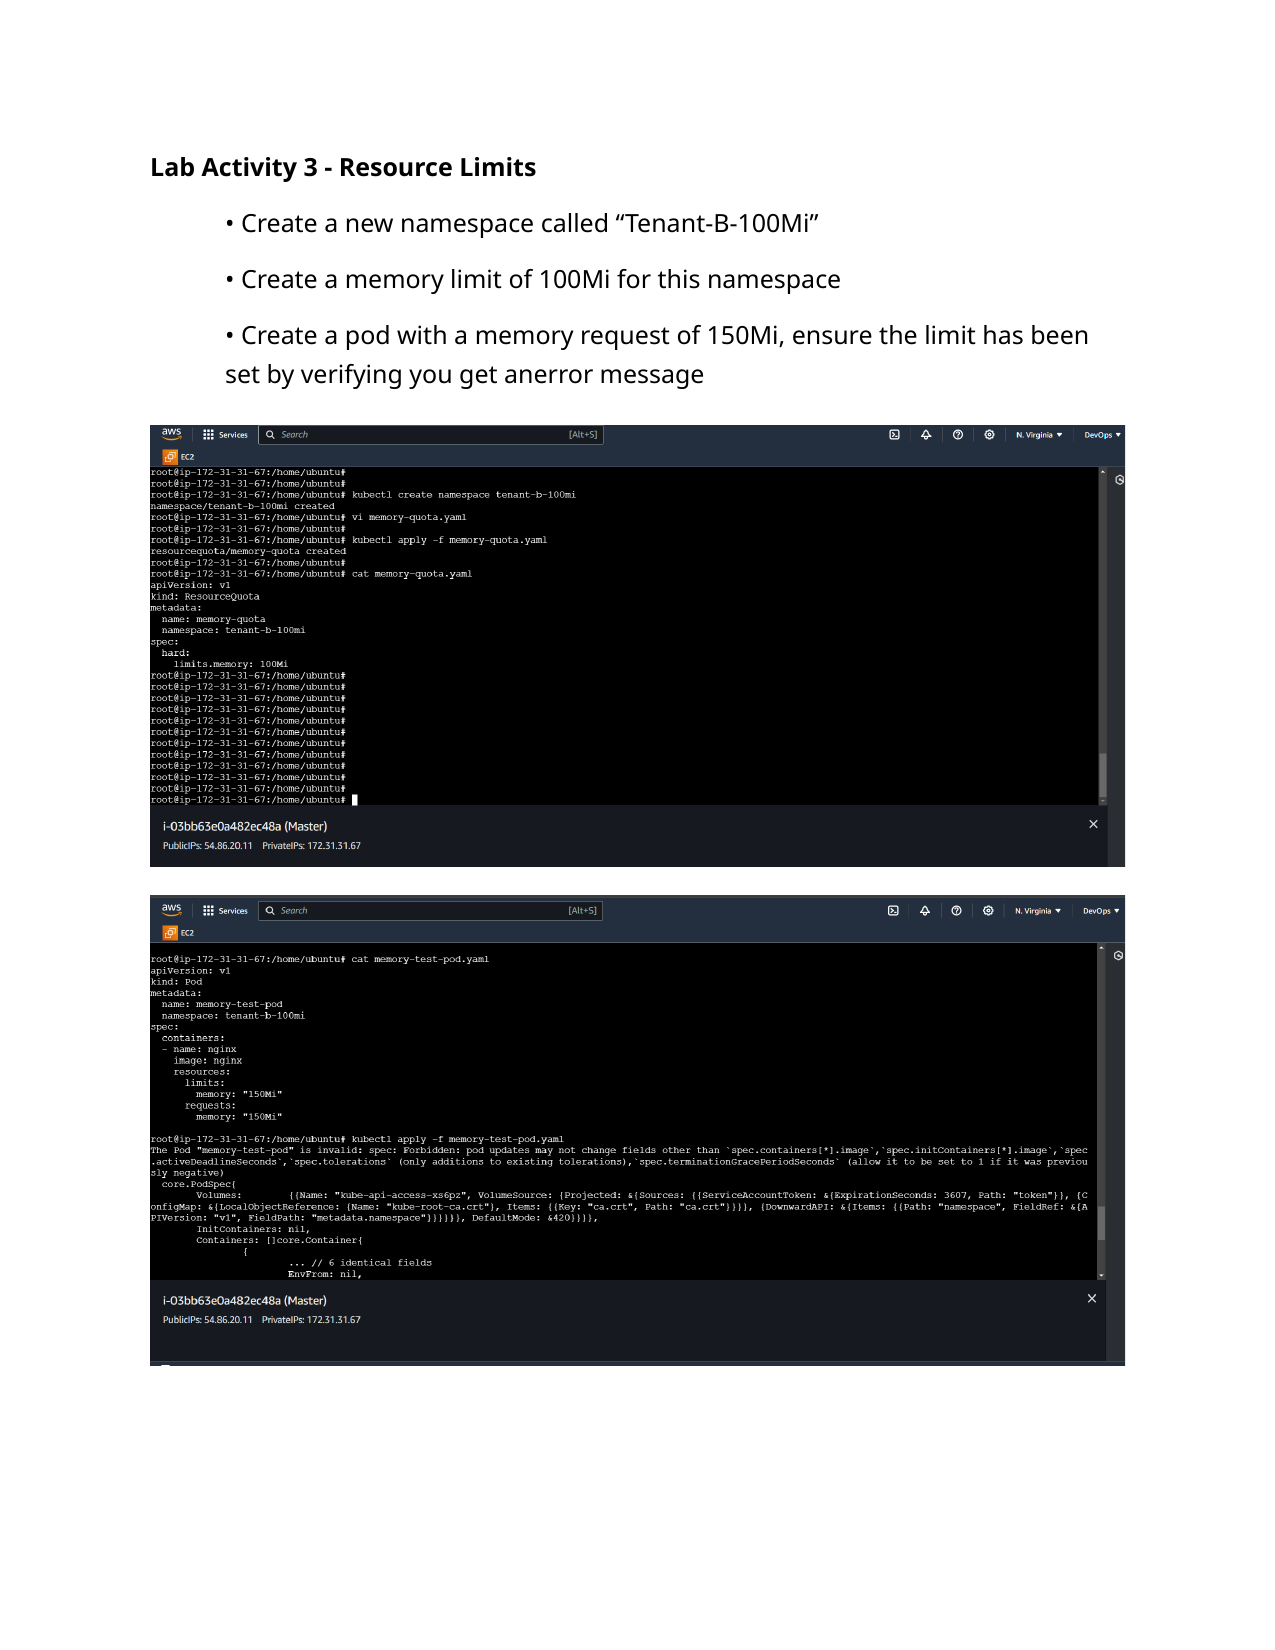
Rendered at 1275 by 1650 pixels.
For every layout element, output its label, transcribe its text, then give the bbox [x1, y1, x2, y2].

text • Create a memory limit of 100Mi for this namespace [225, 262, 1125, 296]
text Lab Activity 3 - Resource Limits [150, 150, 1125, 184]
picture [150, 895, 1125, 1366]
text • Create a new namespace called “Tenant-B-100Mi” [225, 206, 1125, 240]
text • Create a pod with a memory request of 150Mi, ensure the limit has been set by verifying you get anerror message [225, 317, 1125, 391]
picture [150, 425, 1125, 867]
